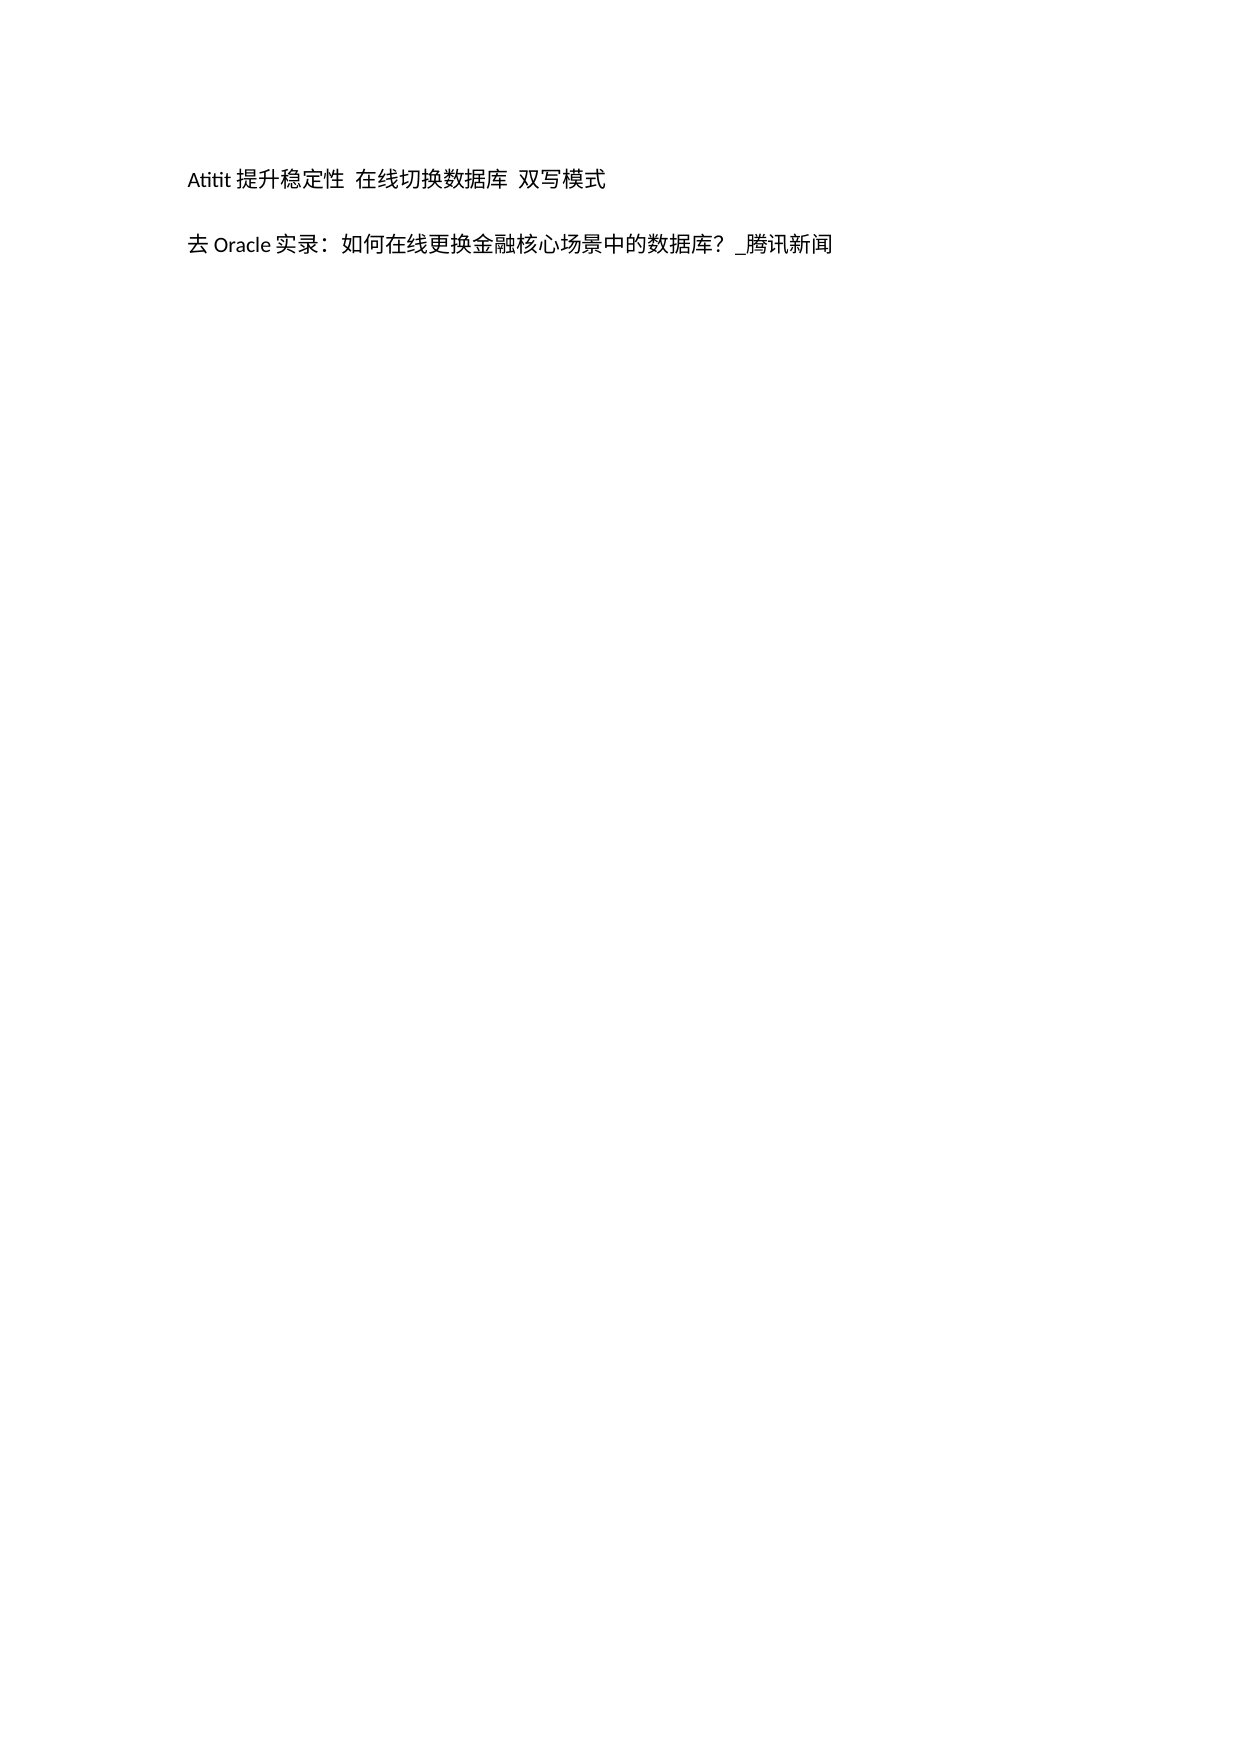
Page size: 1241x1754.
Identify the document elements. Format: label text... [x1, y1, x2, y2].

text 去Oracle实录：如何在线更换金融核心场景中的数据库？_腾讯新闻 [187, 227, 1053, 259]
text Atitit 提升稳定性 在线切换数据库 双写模式 [187, 162, 1053, 194]
